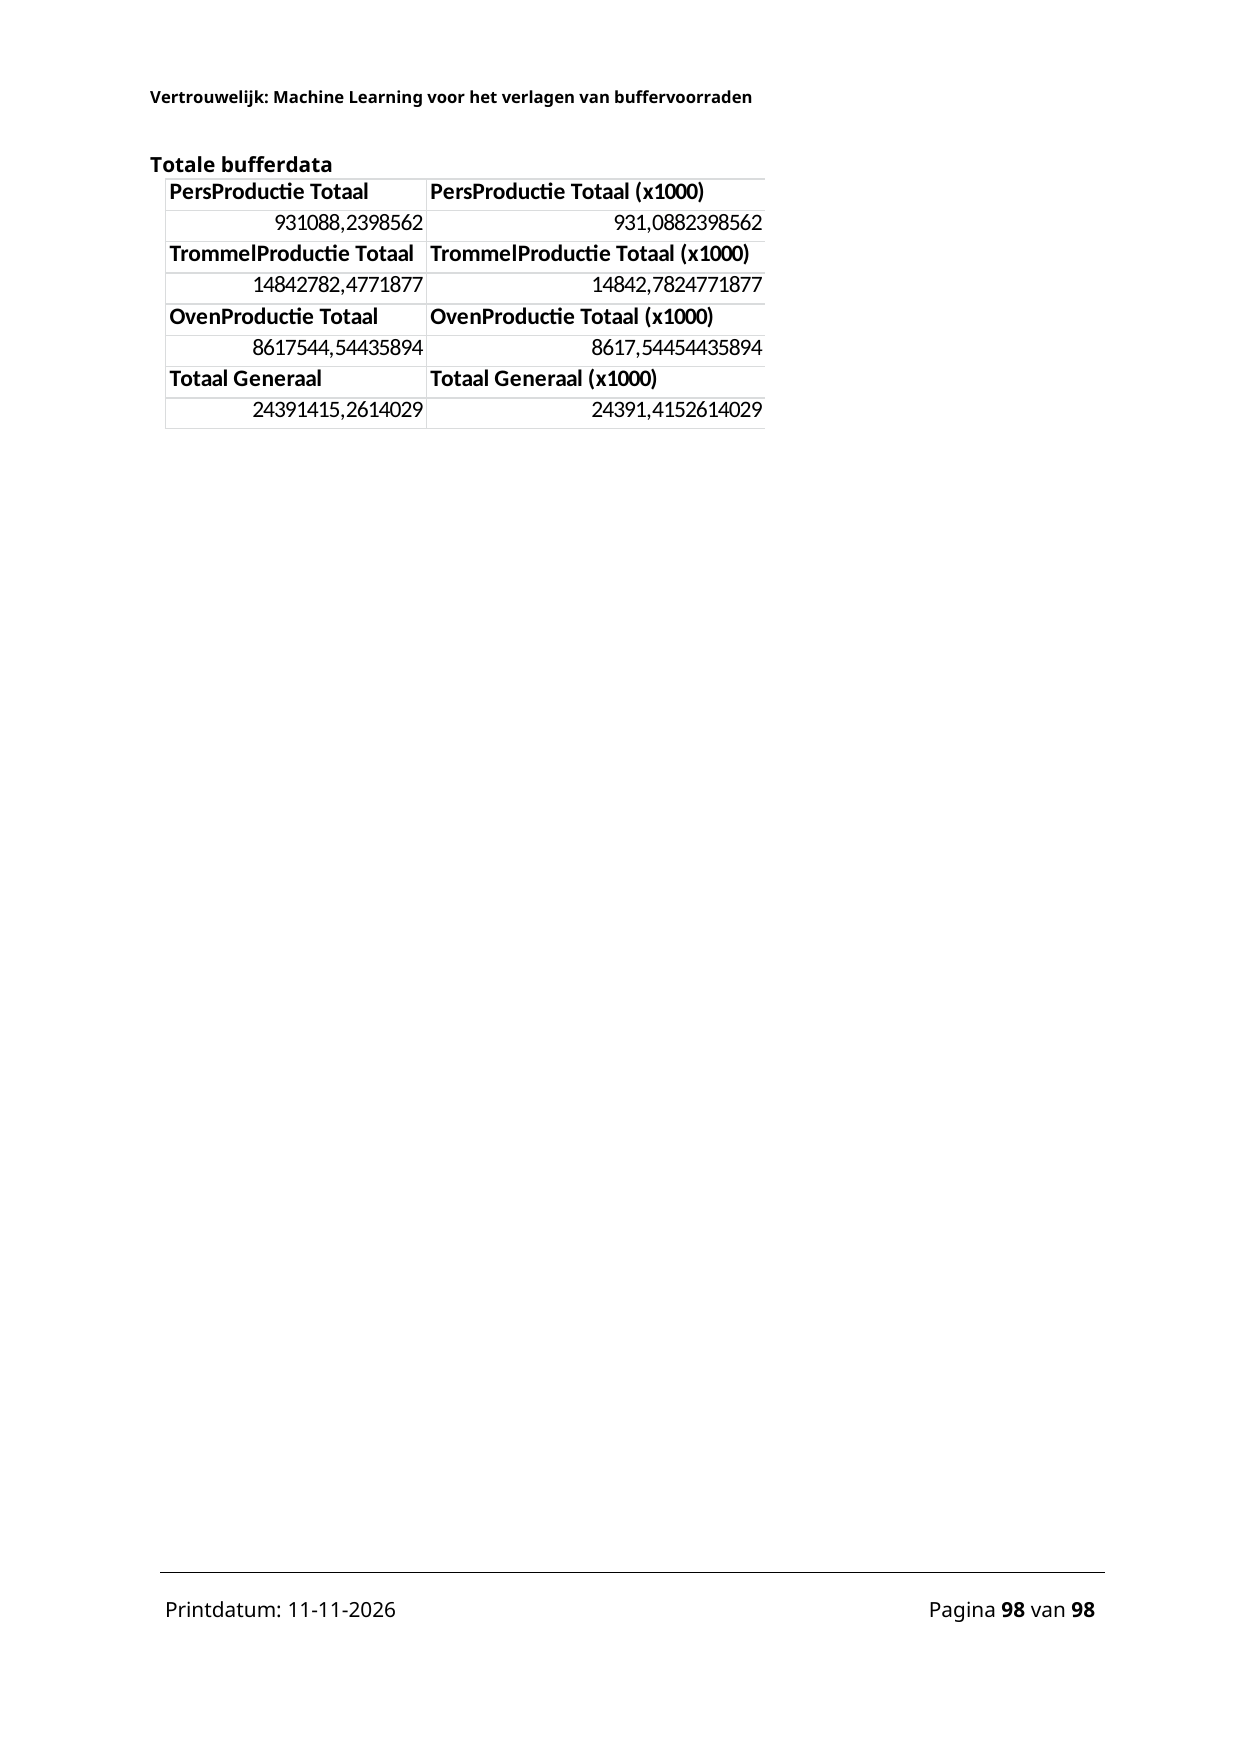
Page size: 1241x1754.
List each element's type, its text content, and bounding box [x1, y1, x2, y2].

text Totale bufferdata [150, 150, 1090, 178]
